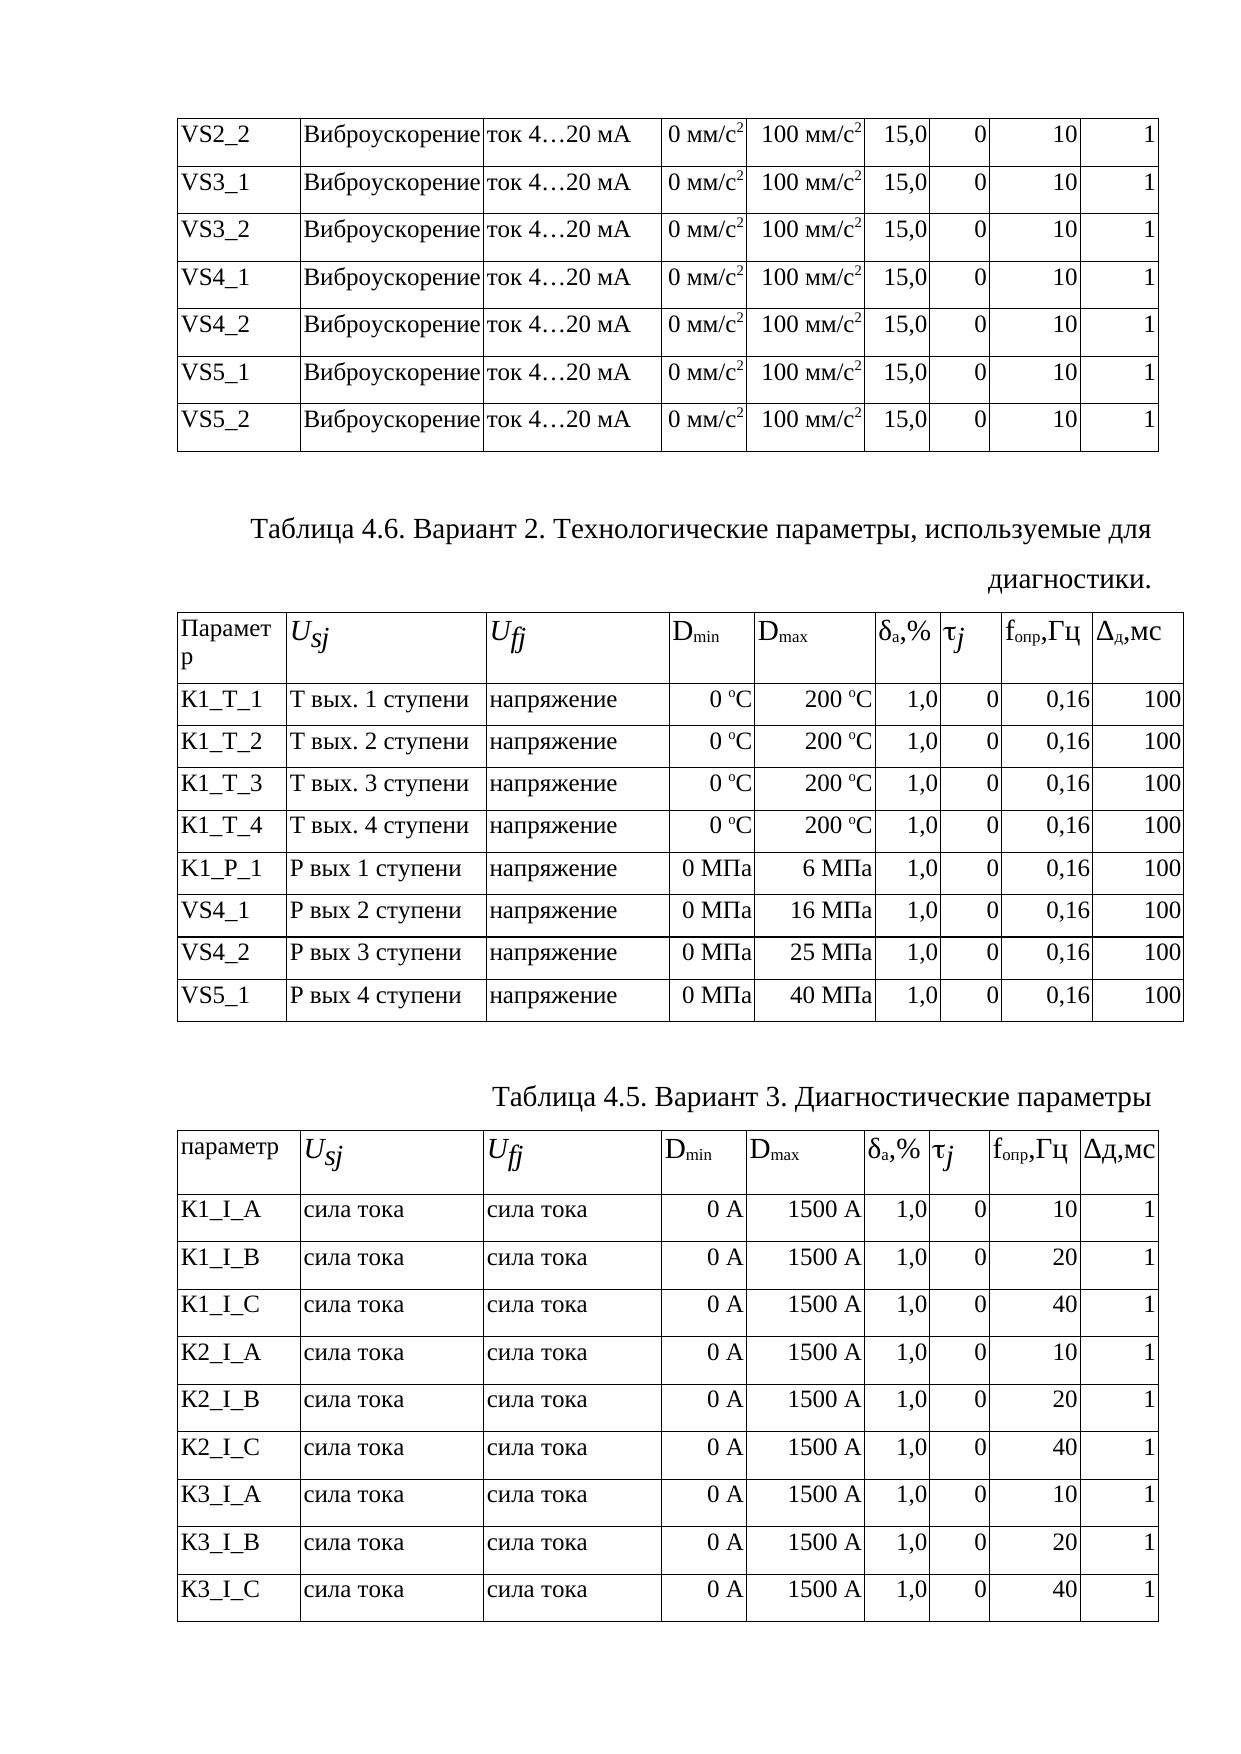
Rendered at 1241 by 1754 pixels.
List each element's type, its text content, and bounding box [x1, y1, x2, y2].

table_cell 40 [990, 1432, 1080, 1478]
table_cell 0 мм/с2 [662, 404, 746, 451]
table_cell 15,0 [865, 214, 929, 261]
table_cell 10 [990, 309, 1080, 356]
table_cell 1 [1081, 1480, 1158, 1526]
table_cell 0 [930, 1480, 989, 1526]
table_cell сила тока [484, 1242, 661, 1288]
table_cell 1,0 [865, 1242, 929, 1288]
table_cell сила тока [484, 1195, 661, 1241]
table_header Usj [287, 613, 486, 683]
table_cell сила тока [484, 1480, 661, 1526]
table_cell Виброускорение [301, 357, 483, 403]
table_cell 1 [1081, 1242, 1158, 1288]
table_cell К3_I_B [178, 1527, 300, 1573]
table_cell 200 оС [755, 726, 875, 767]
table_cell К1_Т_2 [178, 726, 286, 767]
table_cell 1500 А [747, 1290, 864, 1336]
table_cell 0 [930, 1527, 989, 1573]
table_cell К2_I_A [178, 1337, 300, 1383]
table_cell напряжение [487, 895, 669, 936]
table_cell 1 [1081, 1337, 1158, 1383]
table_cell 10 [990, 119, 1080, 166]
table_cell Т вых. 2 ступени [287, 726, 486, 767]
table_header параметр [178, 1131, 300, 1193]
table_cell 0 [941, 726, 1001, 767]
table_cell 1,0 [865, 1527, 929, 1573]
table_cell сила тока [484, 1337, 661, 1383]
table_cell К3_I_A [178, 1480, 300, 1526]
table_cell 0 [930, 262, 989, 308]
table_cell 0 оС [670, 684, 754, 725]
table_cell напряжение [487, 726, 669, 767]
table_cell 0 А [662, 1527, 746, 1573]
table_cell 1500 А [747, 1195, 864, 1241]
table_cell напряжение [487, 980, 669, 1021]
table_cell 0 А [662, 1337, 746, 1383]
table_cell 0 МПа [670, 938, 754, 979]
table_cell 20 [990, 1385, 1080, 1431]
table_cell 0 [941, 980, 1001, 1021]
table_cell 200 оС [755, 684, 875, 725]
table_cell 1 [1081, 1195, 1158, 1241]
table_cell 1 [1081, 167, 1158, 213]
table_cell 0,16 [1002, 768, 1092, 809]
table_cell 0 [930, 1575, 989, 1621]
table_cell 100 [1093, 811, 1183, 852]
table_header Dmin [670, 613, 754, 683]
table_cell 15,0 [865, 404, 929, 451]
table_cell 100 мм/с2 [747, 309, 864, 356]
table_cell 0 А [662, 1290, 746, 1336]
table_cell 100 мм/с2 [747, 167, 864, 213]
table_cell 40 [990, 1575, 1080, 1621]
table_cell 0 [941, 684, 1001, 725]
table_header Ufj [484, 1131, 661, 1193]
table_cell 0 мм/с2 [662, 262, 746, 308]
table_cell сила тока [484, 1527, 661, 1573]
table_cell 10 [990, 1480, 1080, 1526]
table_cell 0 А [662, 1195, 746, 1241]
table_cell 0 [941, 938, 1001, 979]
table_cell 1 [1081, 309, 1158, 356]
table_cell 1,0 [876, 938, 940, 979]
table_cell 0 [930, 1432, 989, 1478]
table_cell 0 мм/с2 [662, 214, 746, 261]
table_cell 1,0 [865, 1385, 929, 1431]
table_cell 0 [930, 1337, 989, 1383]
table_cell Т вых. 1 ступени [287, 684, 486, 725]
table_cell VS5_1 [178, 357, 300, 403]
table_cell 0 [930, 119, 989, 166]
table_cell 10 [990, 1195, 1080, 1241]
table_cell VS5_1 [178, 980, 286, 1021]
table_cell К1_I_A [178, 1195, 300, 1241]
table_cell 1500 А [747, 1432, 864, 1478]
table_cell Р вых 3 ступени [287, 938, 486, 979]
table_cell напряжение [487, 938, 669, 979]
table_cell 1500 А [747, 1337, 864, 1383]
table_header j [941, 613, 1001, 683]
table_cell К1_Т_1 [178, 684, 286, 725]
table_cell сила тока [301, 1195, 483, 1241]
table_cell 10 [990, 404, 1080, 451]
table_header fопр,Гц [1002, 613, 1092, 683]
table_cell 200 оС [755, 768, 875, 809]
table_cell напряжение [487, 811, 669, 852]
table_cell 6 МПа [755, 853, 875, 894]
table_header δа,% [876, 613, 940, 683]
table_cell Т вых. 4 ступени [287, 811, 486, 852]
table_cell К1_I_C [178, 1290, 300, 1336]
table_cell напряжение [487, 768, 669, 809]
table_cell сила тока [301, 1242, 483, 1288]
table_cell 100 мм/с2 [747, 119, 864, 166]
table_cell Виброускорение [301, 404, 483, 451]
table_cell 0,16 [1002, 726, 1092, 767]
table_cell Виброускорение [301, 262, 483, 308]
table_cell 15,0 [865, 167, 929, 213]
table_cell Р вых 4 ступени [287, 980, 486, 1021]
table_cell 0 [930, 214, 989, 261]
table_cell К2_I_C [178, 1432, 300, 1478]
table_cell 0 [930, 309, 989, 356]
table_header Dmax [747, 1131, 864, 1193]
table_cell VS3_2 [178, 214, 300, 261]
table_cell 1 [1081, 1290, 1158, 1336]
table_cell 1500 А [747, 1480, 864, 1526]
table_cell 0 А [662, 1575, 746, 1621]
table_header j [930, 1131, 989, 1193]
table_cell 1 [1081, 214, 1158, 261]
table_cell Р вых 1 ступени [287, 853, 486, 894]
table_header Dmin [662, 1131, 746, 1193]
table_cell Р вых 2 ступени [287, 895, 486, 936]
table_cell 0 [930, 404, 989, 451]
table_header Ufj [487, 613, 669, 683]
table_cell 100 мм/с2 [747, 262, 864, 308]
table_cell 1,0 [876, 895, 940, 936]
table_cell 0 [941, 768, 1001, 809]
table_cell VS4_2 [178, 309, 300, 356]
table_cell К3_I_C [178, 1575, 300, 1621]
table_cell 1 [1081, 1575, 1158, 1621]
table_cell 15,0 [865, 119, 929, 166]
table_cell 0 [930, 1242, 989, 1288]
table_cell 100 [1093, 726, 1183, 767]
table_cell 100 мм/с2 [747, 214, 864, 261]
table_cell Виброускорение [301, 167, 483, 213]
table_cell 1,0 [865, 1337, 929, 1383]
table_cell ток 4…20 мА [484, 119, 661, 166]
table_cell K1_P_1 [178, 853, 286, 894]
table_cell 0 МПа [670, 853, 754, 894]
table_cell 1 [1081, 404, 1158, 451]
table_cell 1,0 [865, 1432, 929, 1478]
table_cell 0 [930, 167, 989, 213]
table_cell 0,16 [1002, 938, 1092, 979]
table_cell 1 [1081, 1385, 1158, 1431]
table_cell 0 МПа [670, 980, 754, 1021]
table_cell 40 МПа [755, 980, 875, 1021]
table_cell напряжение [487, 853, 669, 894]
table_cell сила тока [301, 1385, 483, 1431]
table_cell ток 4…20 мА [484, 357, 661, 403]
table_cell 0 А [662, 1242, 746, 1288]
table_cell 0,16 [1002, 895, 1092, 936]
table_cell 1,0 [865, 1575, 929, 1621]
table_cell 10 [990, 214, 1080, 261]
table_cell 15,0 [865, 262, 929, 308]
table_cell сила тока [484, 1290, 661, 1336]
table_cell 100 [1093, 980, 1183, 1021]
table_cell 20 [990, 1527, 1080, 1573]
table_cell сила тока [301, 1337, 483, 1383]
table_cell 0 А [662, 1385, 746, 1431]
table_cell 100 [1093, 684, 1183, 725]
table_cell ток 4…20 мА [484, 167, 661, 213]
table_cell VS3_1 [178, 167, 300, 213]
table_cell 10 [990, 357, 1080, 403]
table_cell 0 мм/с2 [662, 357, 746, 403]
table_cell напряжение [487, 684, 669, 725]
table_cell VS4_2 [178, 938, 286, 979]
table_cell VS2_2 [178, 119, 300, 166]
table_cell 1,0 [865, 1480, 929, 1526]
table_cell сила тока [301, 1575, 483, 1621]
table_cell 1 [1081, 1527, 1158, 1573]
table_cell ток 4…20 мА [484, 309, 661, 356]
table_cell 100 [1093, 768, 1183, 809]
table_cell 16 МПа [755, 895, 875, 936]
table_header Δд,мс [1081, 1131, 1158, 1193]
table_cell 0 мм/с2 [662, 167, 746, 213]
table_cell 0 оС [670, 726, 754, 767]
table_cell 25 МПа [755, 938, 875, 979]
table_cell 0,16 [1002, 811, 1092, 852]
table_cell К1_I_B [178, 1242, 300, 1288]
table_cell сила тока [301, 1480, 483, 1526]
table_cell ток 4…20 мА [484, 214, 661, 261]
table_cell К2_I_B [178, 1385, 300, 1431]
table_cell 1500 А [747, 1575, 864, 1621]
table_cell 1500 А [747, 1385, 864, 1431]
table_cell ток 4…20 мА [484, 262, 661, 308]
table_cell 1 [1081, 1432, 1158, 1478]
table_cell 0 мм/с2 [662, 309, 746, 356]
table_cell VS5_2 [178, 404, 300, 451]
table_cell К1_Т_3 [178, 768, 286, 809]
table_cell 100 мм/с2 [747, 357, 864, 403]
table_cell 10 [990, 1337, 1080, 1383]
table_cell Т вых. 3 ступени [287, 768, 486, 809]
table_cell 0 [930, 1385, 989, 1431]
table_cell 1500 А [747, 1242, 864, 1288]
table_cell 0,16 [1002, 853, 1092, 894]
table_cell 10 [990, 167, 1080, 213]
table_cell 0 [930, 357, 989, 403]
table_cell VS4_1 [178, 895, 286, 936]
table_cell 0 МПа [670, 895, 754, 936]
table_cell сила тока [301, 1432, 483, 1478]
table_cell 100 мм/с2 [747, 404, 864, 451]
table_cell Виброускорение [301, 309, 483, 356]
table_cell 1,0 [876, 980, 940, 1021]
table_cell 0 [941, 853, 1001, 894]
table_cell 1,0 [876, 853, 940, 894]
table_header Δд,мс [1093, 613, 1183, 683]
table_cell 1 [1081, 119, 1158, 166]
table_cell 1,0 [876, 811, 940, 852]
table_cell 0 [941, 811, 1001, 852]
table_cell К1_Т_4 [178, 811, 286, 852]
table_cell 1,0 [865, 1195, 929, 1241]
table_cell 1 [1081, 262, 1158, 308]
table_cell 0 А [662, 1480, 746, 1526]
text Таблица 4.5. Вариант 3. Диагностические параметры [177, 1079, 1152, 1113]
table_cell 100 [1093, 853, 1183, 894]
table_header Параметр [178, 613, 286, 683]
table_cell Виброускорение [301, 119, 483, 166]
table_cell сила тока [484, 1385, 661, 1431]
table_cell сила тока [484, 1575, 661, 1621]
table_cell 0 [930, 1290, 989, 1336]
table_cell 15,0 [865, 357, 929, 403]
table_cell 0,16 [1002, 980, 1092, 1021]
table_cell 0 [941, 895, 1001, 936]
table_cell VS4_1 [178, 262, 300, 308]
table_cell 15,0 [865, 309, 929, 356]
table_cell 1,0 [876, 684, 940, 725]
table_cell сила тока [301, 1527, 483, 1573]
table_cell сила тока [484, 1432, 661, 1478]
text Таблица 4.6. Вариант 2. Технологические параметры, используемые для диагностики. [177, 511, 1152, 595]
table_cell сила тока [301, 1290, 483, 1336]
table_cell 100 [1093, 895, 1183, 936]
table_header δа,% [865, 1131, 929, 1193]
table_cell 1500 А [747, 1527, 864, 1573]
table_header Usj [301, 1131, 483, 1193]
table_header Dmax [755, 613, 875, 683]
table_cell ток 4…20 мА [484, 404, 661, 451]
table_cell 0 [930, 1195, 989, 1241]
table_cell 1,0 [876, 768, 940, 809]
table_cell 1,0 [865, 1290, 929, 1336]
table_cell 200 оС [755, 811, 875, 852]
table_cell 0 А [662, 1432, 746, 1478]
table_cell Виброускорение [301, 214, 483, 261]
table_cell 1,0 [876, 726, 940, 767]
table_cell 0 мм/с2 [662, 119, 746, 166]
table_cell 0 оС [670, 811, 754, 852]
table_cell 20 [990, 1242, 1080, 1288]
table_header fопр,Гц [990, 1131, 1080, 1193]
table_cell 100 [1093, 938, 1183, 979]
table_cell 40 [990, 1290, 1080, 1336]
table_cell 1 [1081, 357, 1158, 403]
table_cell 10 [990, 262, 1080, 308]
table_cell 0,16 [1002, 684, 1092, 725]
table_cell 0 оС [670, 768, 754, 809]
